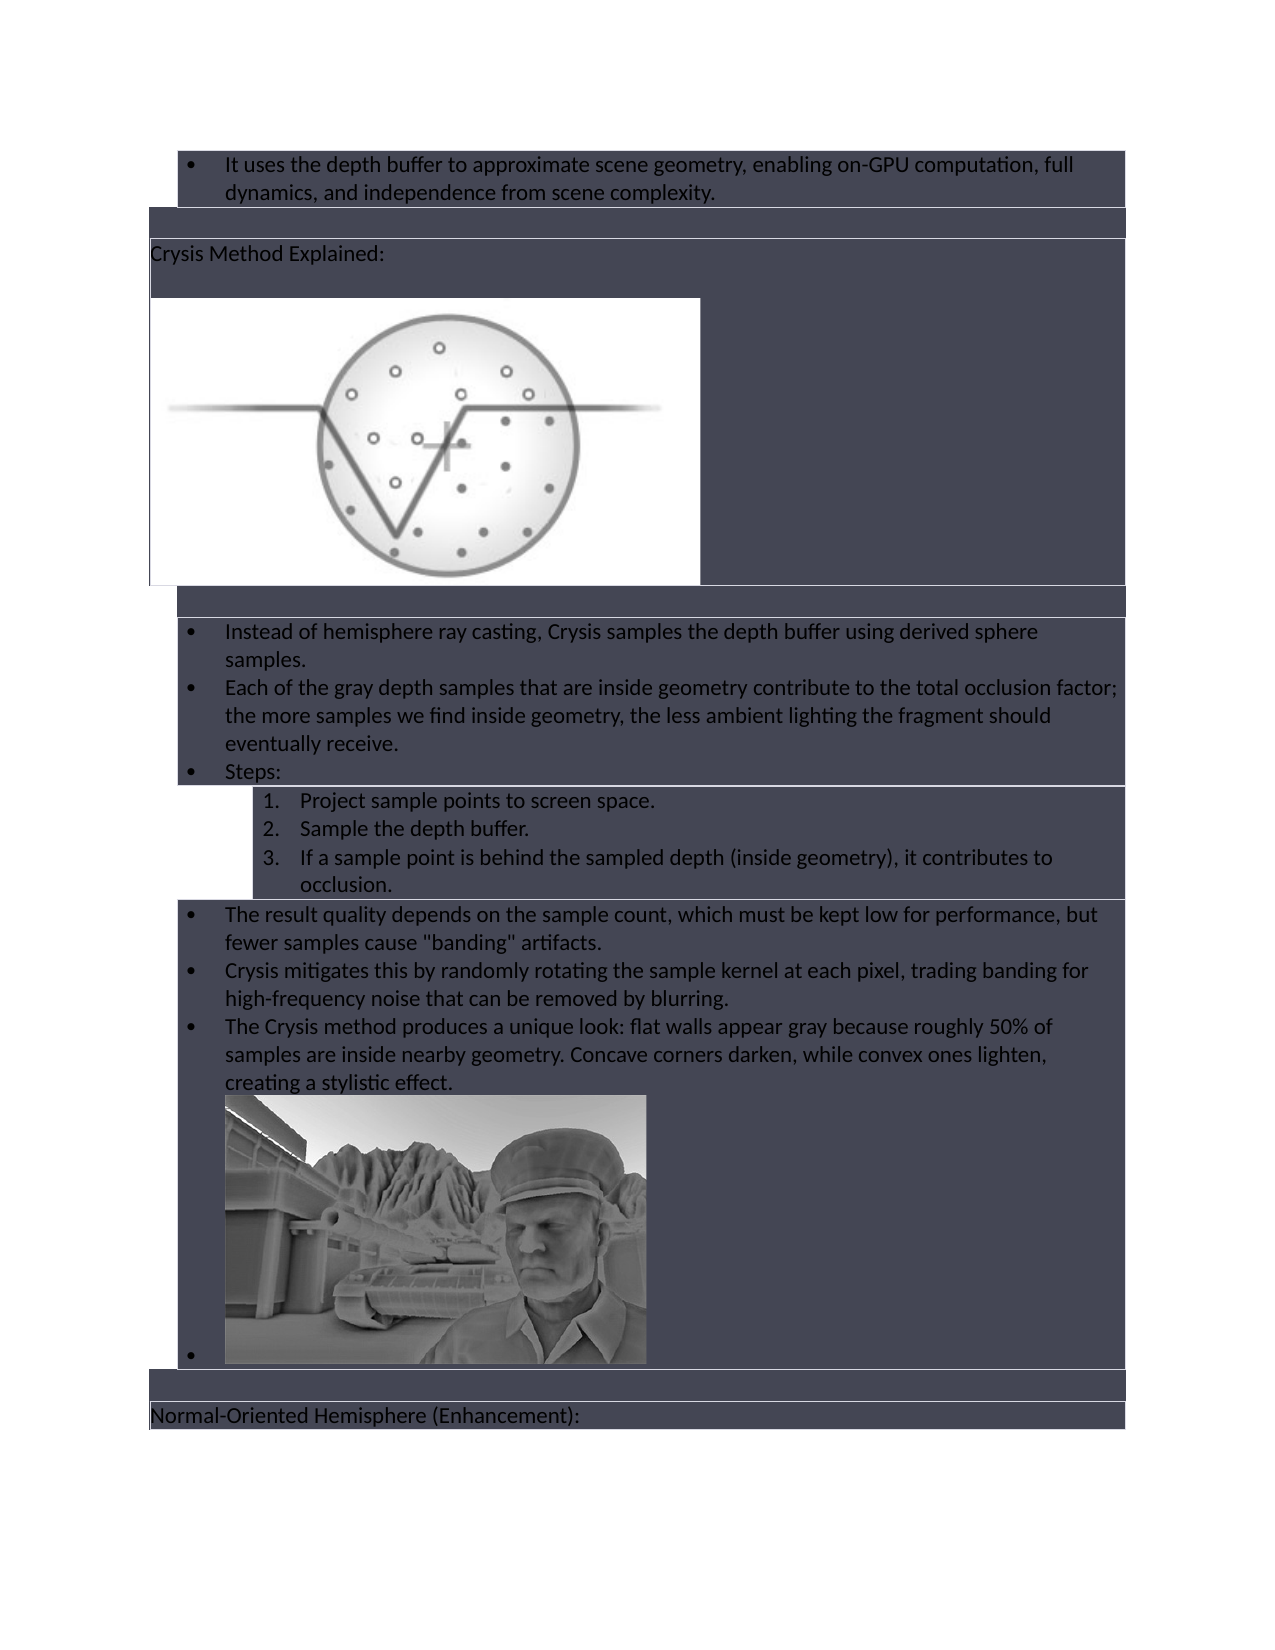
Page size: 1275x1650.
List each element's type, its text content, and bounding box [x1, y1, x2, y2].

list Project sample points to screen space. [253, 787, 1125, 814]
picture [225, 1095, 647, 1364]
list If a sample point is behind the sampled depth (inside geometry), it contributes to occlusion. [253, 842, 1125, 899]
list Instead of hemisphere ray casting, Crysis samples the depth buffer using derived sphere samples. [178, 618, 1125, 673]
list The Crysis method produces a unique look: flat walls appear gray because roughly 50% of samples are inside nearby geometry. Concave corners darken, while convex ones lighten, creating a stylistic effect. [178, 1011, 1125, 1095]
list It uses the depth buffer to approximate scene geometry, enabling on-GPU computation, full dynamics, and independence from scene complexity. [178, 151, 1125, 207]
text Crysis Method Explained: [151, 239, 1125, 267]
list Crysis mitigates this by randomly rotating the sample kernel at each pixel, trading banding for high-frequency noise that can be removed by blurring. [178, 955, 1125, 1011]
list The result quality depends on the sample count, which must be kept low for performance, but fewer samples cause "banding" artifacts. [178, 900, 1125, 955]
list Each of the gray depth samples that are inside geometry contribute to the total occlusion factor; the more samples we find inside geometry, the less ambient lighting the fragment should eventually receive. [178, 673, 1125, 757]
list Sample the depth buffer. [253, 814, 1125, 842]
list Steps: [178, 757, 1125, 785]
text Normal-Oriented Hemisphere (Enhancement): [151, 1402, 1125, 1429]
picture [151, 298, 701, 585]
